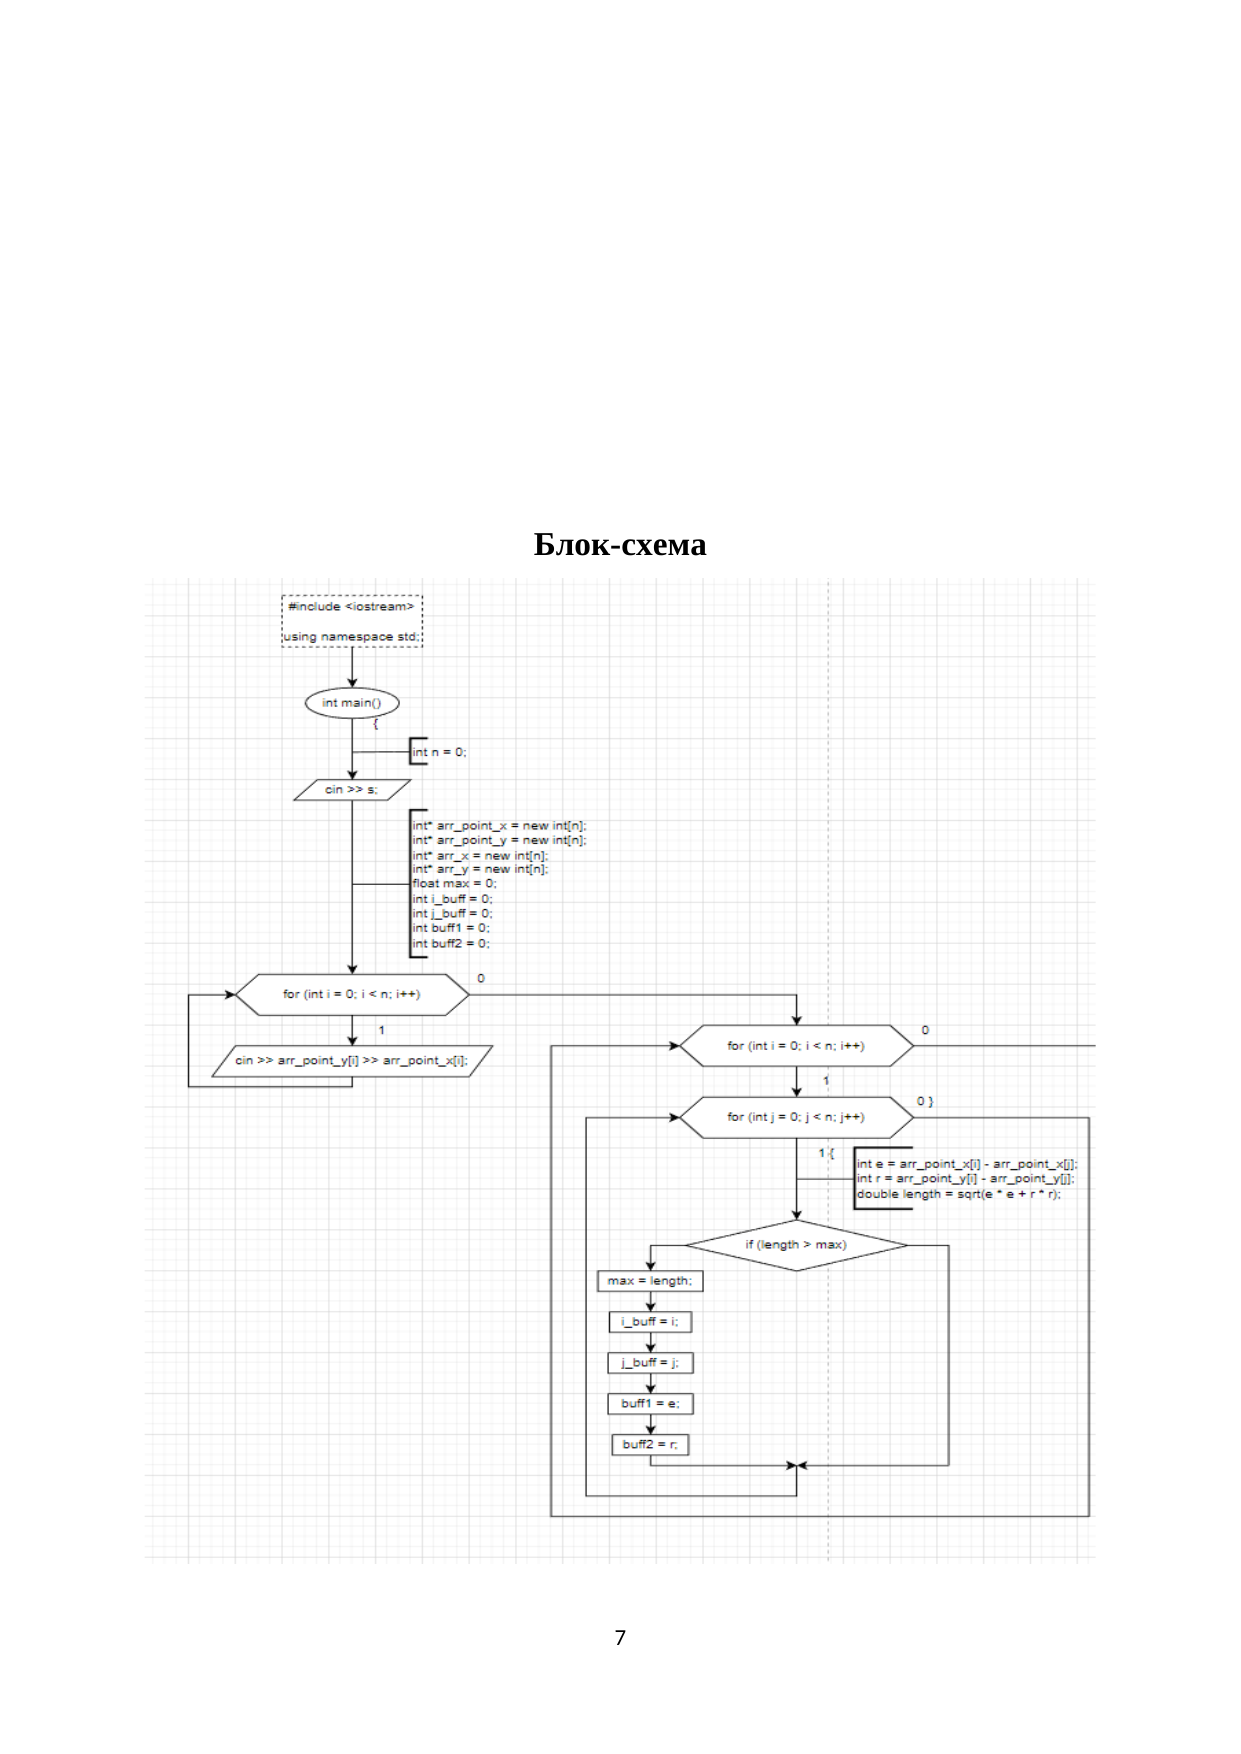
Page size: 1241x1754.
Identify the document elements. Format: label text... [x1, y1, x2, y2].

text Блок-схема [177, 524, 1063, 563]
picture [144, 578, 1096, 1564]
